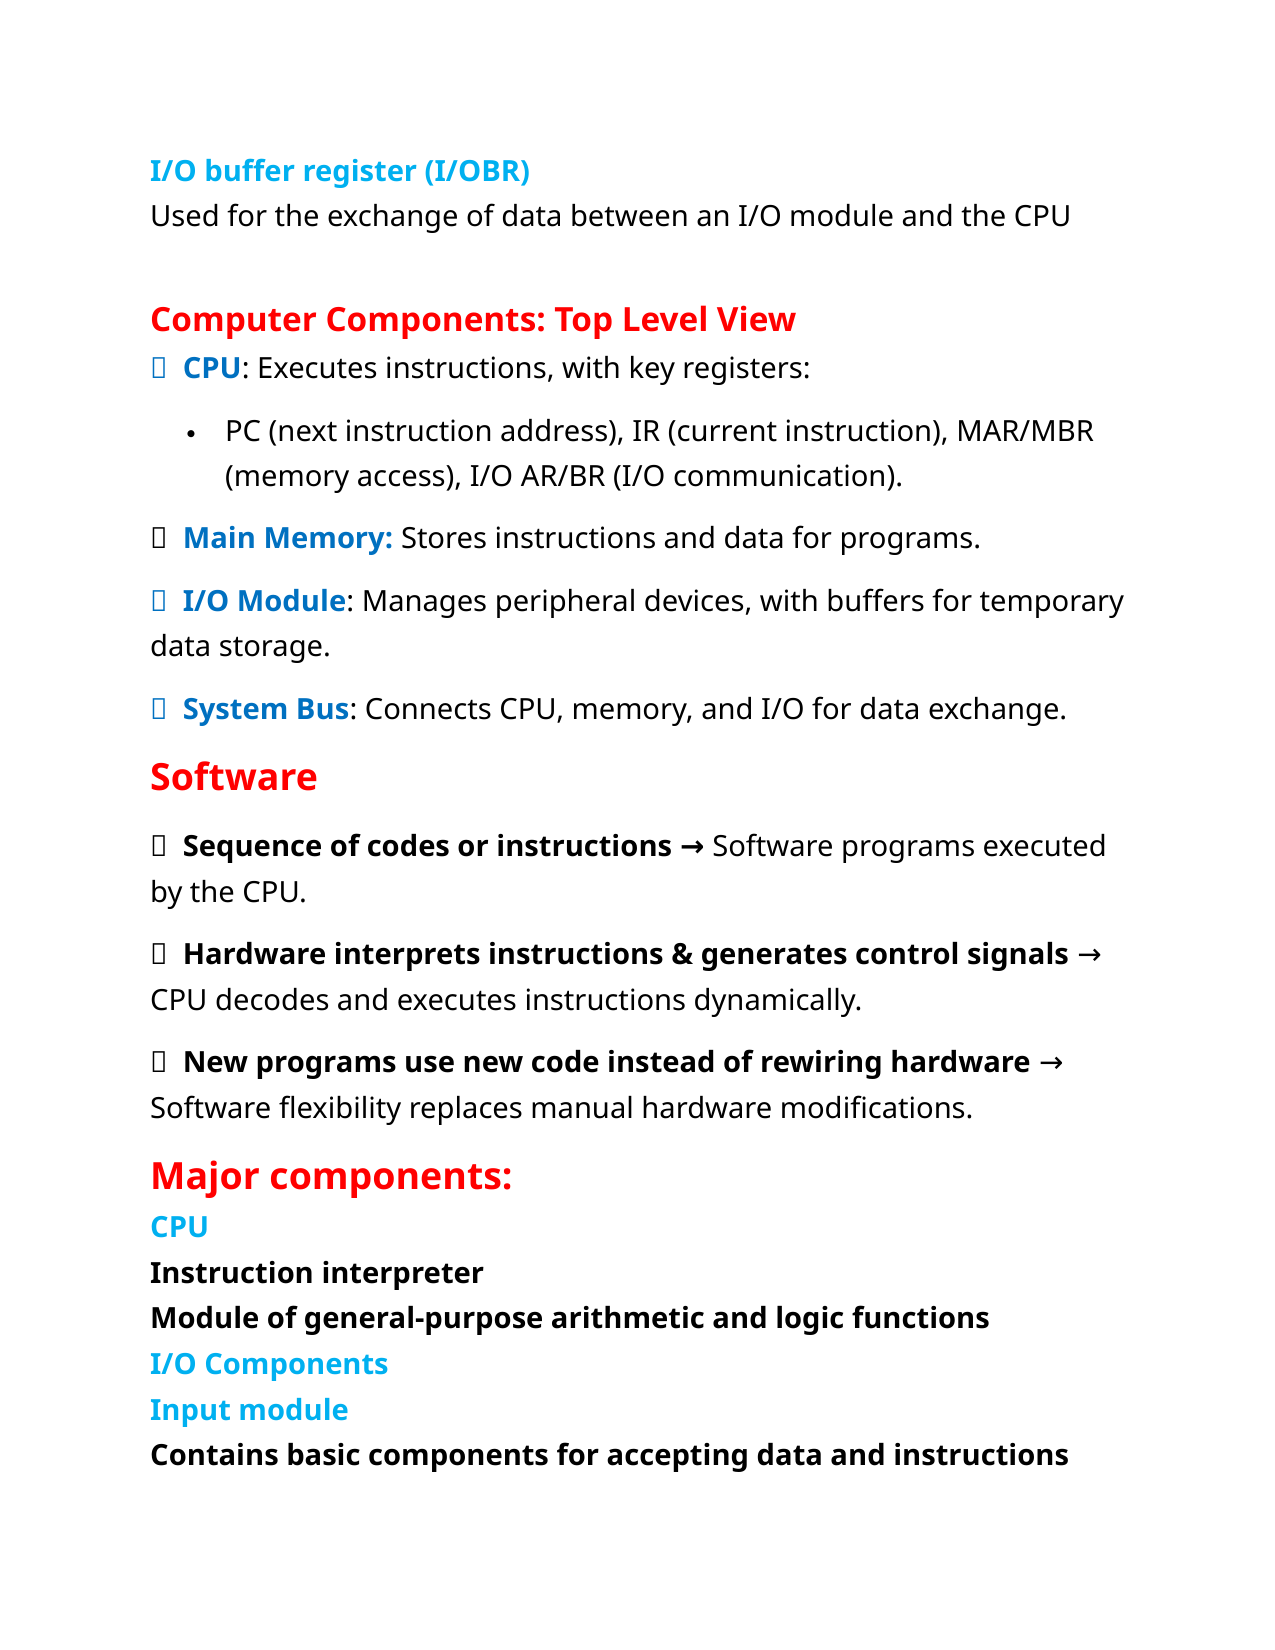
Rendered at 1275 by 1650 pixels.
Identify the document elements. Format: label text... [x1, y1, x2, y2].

text  Sequence of codes or instructions → Software programs executed by the CPU. [150, 826, 1125, 911]
text  Main Memory: Stores instructions and data for programs. [150, 518, 1125, 557]
text  System Bus: Connects CPU, memory, and I/O for data exchange. [150, 688, 1125, 728]
text  New programs use new code instead of rewiring hardware → Software flexibility replaces manual hardware modifications. [150, 1041, 1125, 1127]
list PC (next instruction address), IR (current instruction), MAR/MBR (memory access), I/O AR/BR (I/O communication). [187, 410, 1125, 495]
text  Hardware interprets instructions & generates control signals → CPU decodes and executes instructions dynamically. [150, 933, 1125, 1019]
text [150, 150, 1125, 274]
text  I/O Module: Manages peripheral devices, with buffers for temporary data storage. [150, 580, 1125, 665]
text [150, 1149, 1125, 1474]
text Computer Components: Top Level View  CPU: Executes instructions, with key registers: [150, 296, 1125, 387]
text Software [150, 750, 1125, 801]
